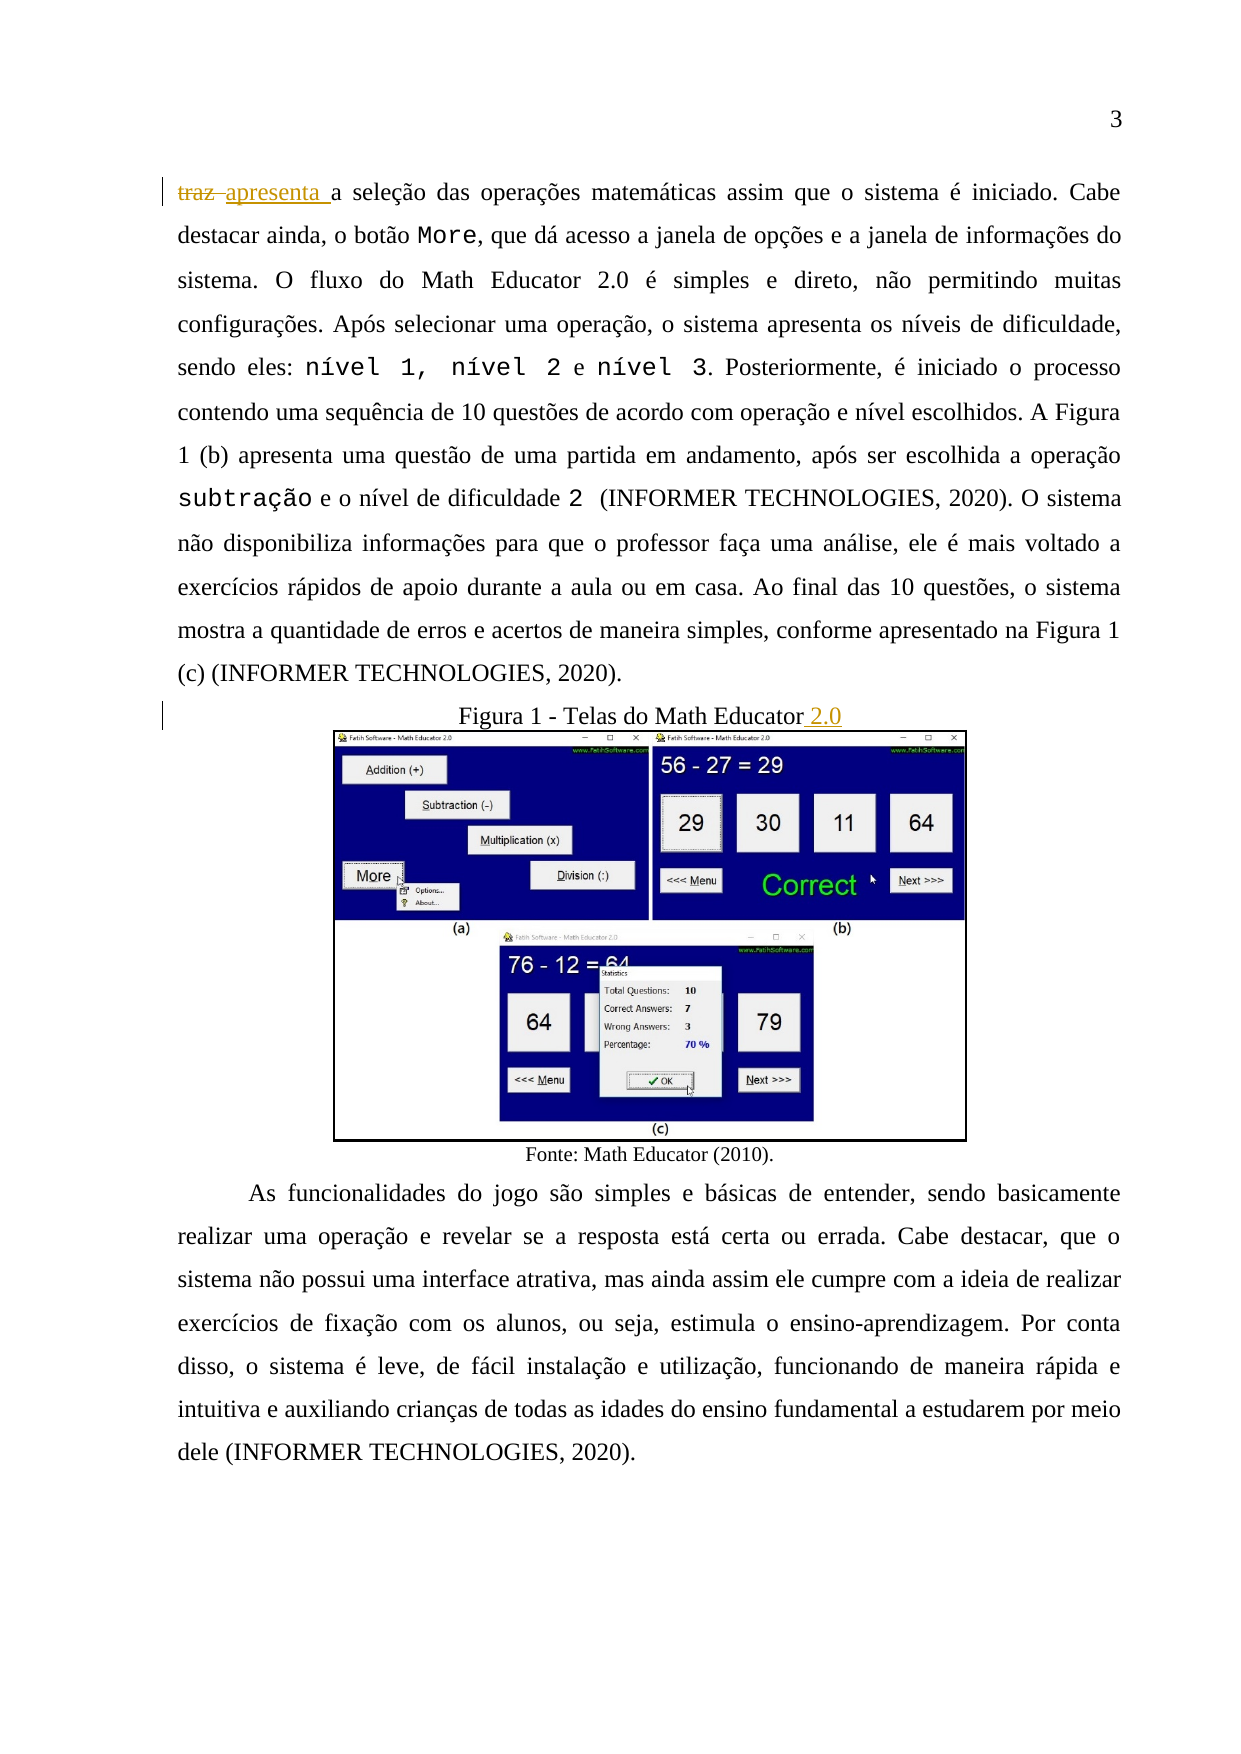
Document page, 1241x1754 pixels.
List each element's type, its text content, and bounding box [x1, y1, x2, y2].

list Figura - Telas do Math Educator [177, 701, 1122, 730]
picture [335, 732, 965, 1139]
text Fonte: Math Educator (2010). [177, 1142, 1122, 1166]
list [177, 177, 1122, 687]
text As funcionalidades do jogo são simples e básicas de entender, sendo basicamente realizar uma operação e revelar se a resposta está certa ou errada. Cabe destacar, que o sistema não possui uma interface atrativa, mas ainda assim ele cumpre com a ideia de realizar exercícios de fixação com os alunos, ou seja, estimula o ensino-aprendizagem. Por conta disso, o sistema é leve, de fácil instalação e utilização, funcionando de maneira rápida e intuitiva e auxiliando crianças de todas as idades do ensino fundamental a estudarem por meio dele (INFORMER TECHNOLOGIES, 2020). [177, 1178, 1122, 1466]
